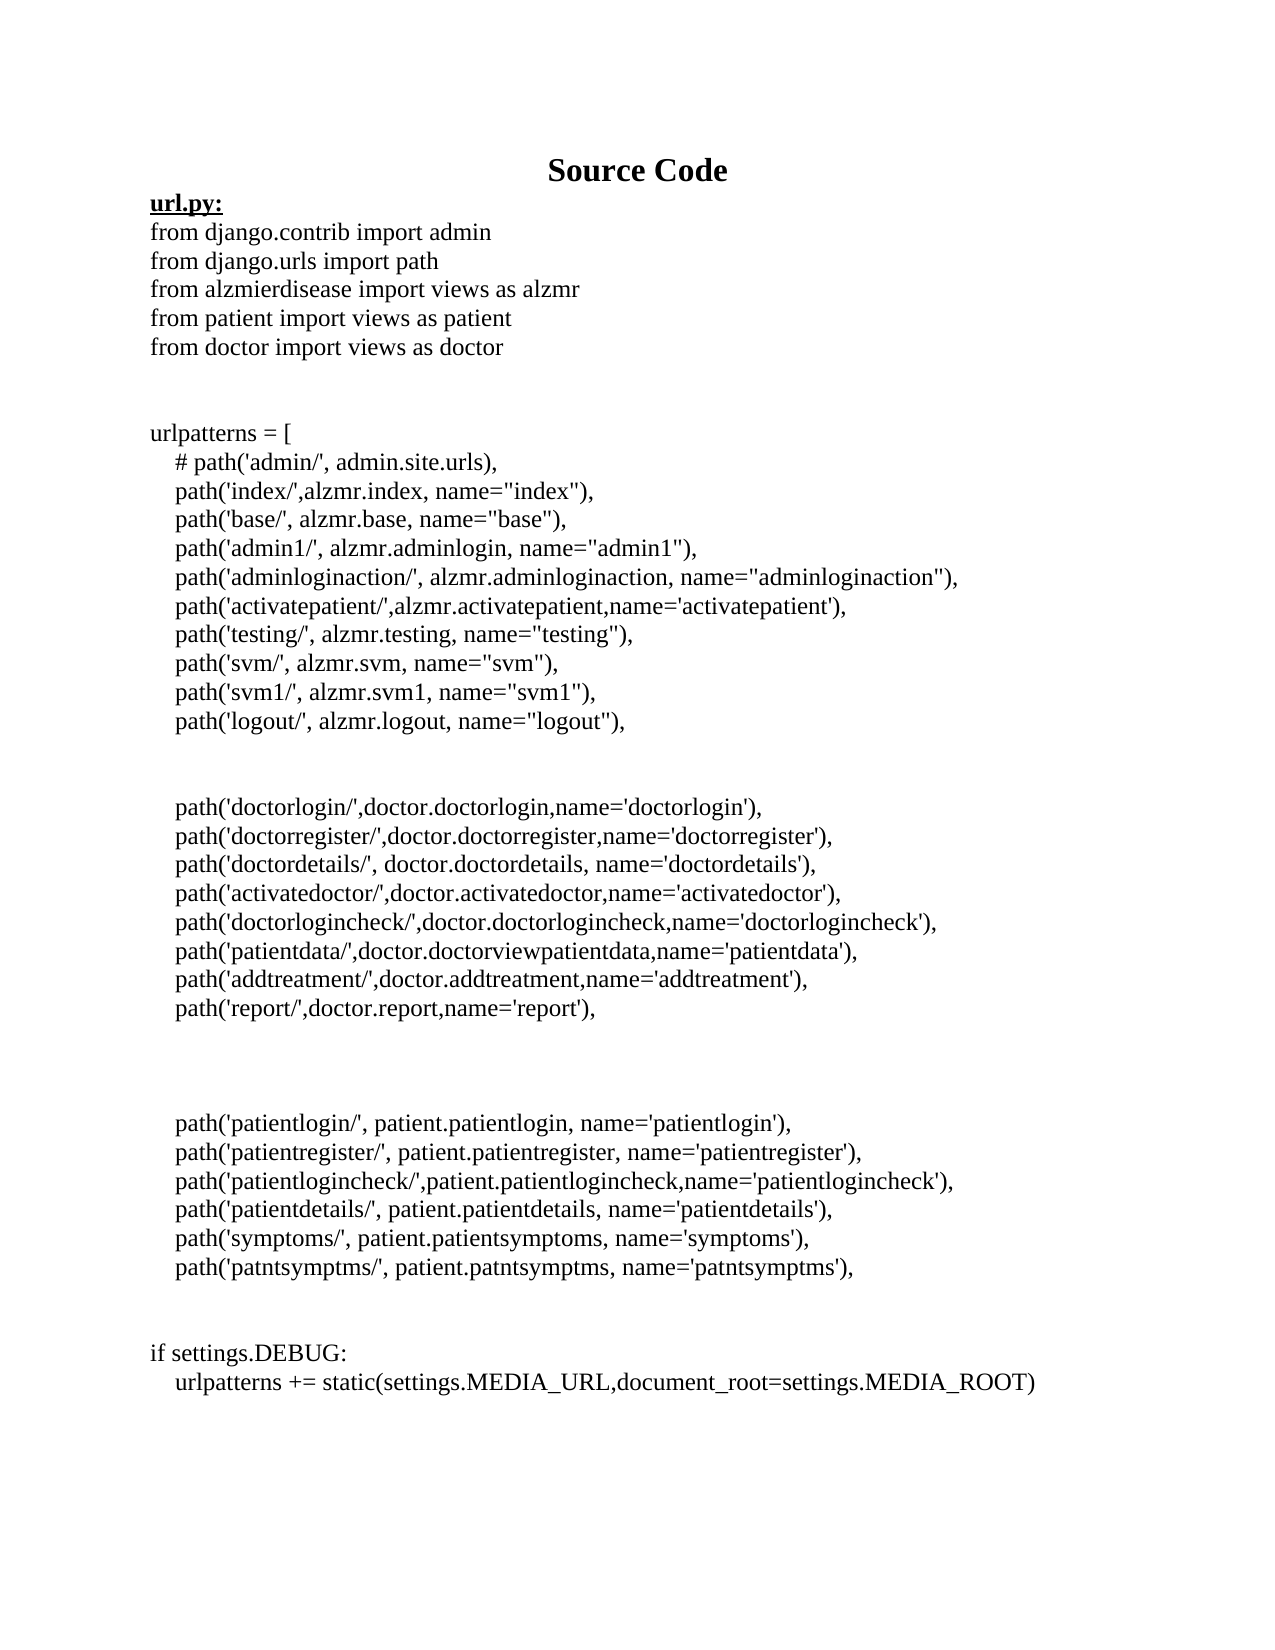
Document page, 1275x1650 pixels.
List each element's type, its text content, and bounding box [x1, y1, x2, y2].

text path('activatedoctor/',doctor.activatedoctor,name='activatedoctor'), [150, 878, 1125, 907]
text path('patientlogincheck/',patient.patientlogincheck,name='patientlogincheck'), [150, 1166, 1125, 1194]
text path('adminloginaction/', alzmr.adminloginaction, name="adminloginaction"), [150, 562, 1125, 591]
text path('doctordetails/', doctor.doctordetails, name='doctordetails'), [150, 849, 1125, 878]
text path('activatepatient/',alzmr.activatepatient,name='activatepatient'), [150, 591, 1125, 619]
text # path('admin/', admin.site.urls), [150, 447, 1125, 476]
text path('svm/', alzmr.svm, name="svm"), [150, 648, 1125, 677]
text path('testing/', alzmr.testing, name="testing"), [150, 619, 1125, 648]
text path('patientlogin/', patient.patientlogin, name='patientlogin'), [150, 1108, 1125, 1137]
text path('logout/', alzmr.logout, name="logout"), [150, 706, 1125, 734]
text path('addtreatment/',doctor.addtreatment,name='addtreatment'), [150, 964, 1125, 993]
text path('symptoms/', patient.patientsymptoms, name='symptoms'), [150, 1223, 1125, 1252]
text path('index/',alzmr.index, name="index"), [150, 476, 1125, 504]
text if settings.DEBUG: [150, 1338, 1125, 1367]
text url.py: [150, 188, 1125, 217]
text path('report/',doctor.report,name='report'), [150, 993, 1125, 1022]
text path('patientregister/', patient.patientregister, name='patientregister'), [150, 1137, 1125, 1166]
text from django.urls import path [150, 246, 1125, 274]
text path('admin1/', alzmr.adminlogin, name="admin1"), [150, 533, 1125, 562]
text from doctor import views as doctor [150, 332, 1125, 361]
text path('base/', alzmr.base, name="base"), [150, 504, 1125, 533]
text path('doctorlogin/',doctor.doctorlogin,name='doctorlogin'), [150, 792, 1125, 821]
text path('patntsymptms/', patient.patntsymptms, name='patntsymptms'), [150, 1252, 1125, 1281]
text from django.contrib import admin [150, 217, 1125, 246]
text urlpatterns = [ [150, 418, 1125, 447]
text path('doctorlogincheck/',doctor.doctorlogincheck,name='doctorlogincheck'), [150, 907, 1125, 936]
text from alzmierdisease import views as alzmr [150, 274, 1125, 303]
text Source Code [150, 150, 1125, 188]
text path('patientdata/',doctor.doctorviewpatientdata,name='patientdata'), [150, 936, 1125, 964]
text path('doctorregister/',doctor.doctorregister,name='doctorregister'), [150, 821, 1125, 849]
text from patient import views as patient [150, 303, 1125, 332]
text path('patientdetails/', patient.patientdetails, name='patientdetails'), [150, 1194, 1125, 1223]
text path('svm1/', alzmr.svm1, name="svm1"), [150, 677, 1125, 706]
text urlpatterns += static(settings.MEDIA_URL,document_root=settings.MEDIA_ROOT) [150, 1367, 1125, 1396]
